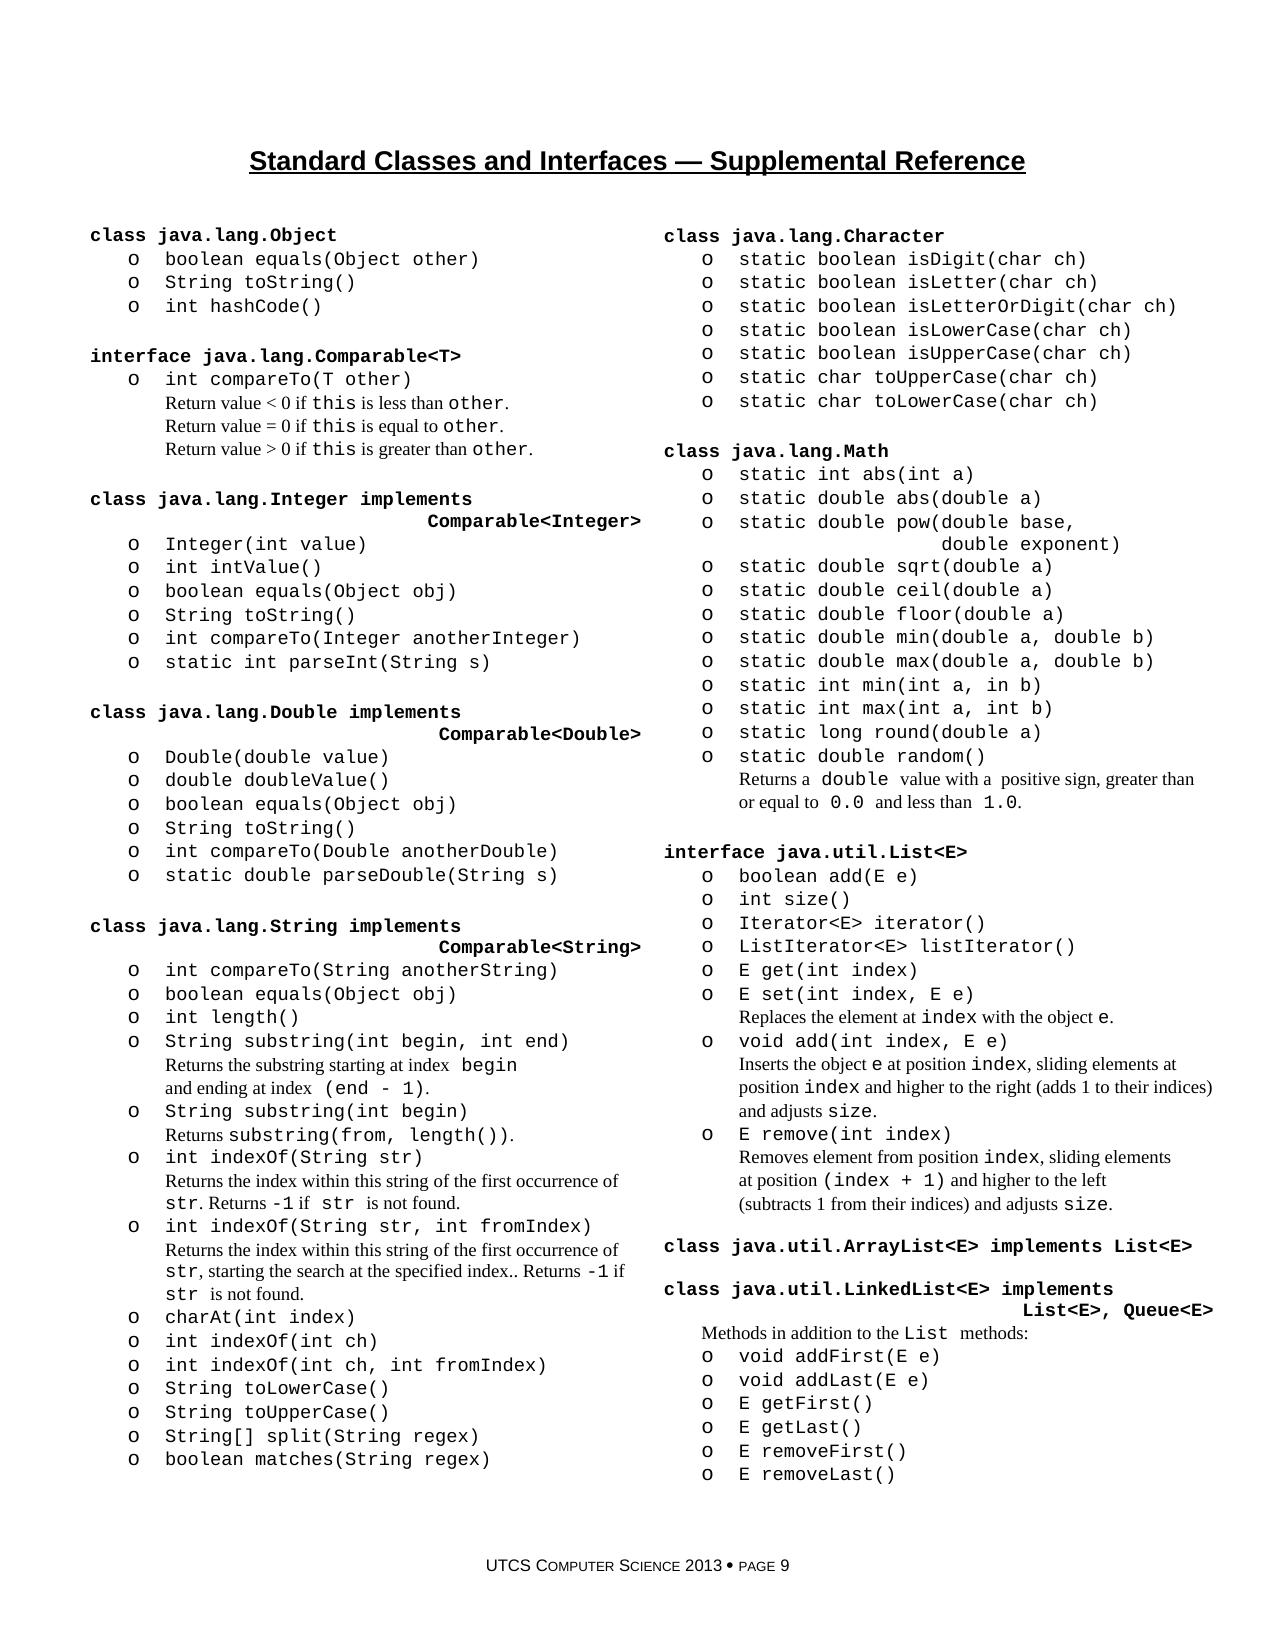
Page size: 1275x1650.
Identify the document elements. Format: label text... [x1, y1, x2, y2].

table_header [653, 205, 1224, 1530]
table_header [79, 205, 652, 1530]
subtitle Standard Classes and Interfaces — Supplemental Reference [90, 145, 1185, 176]
